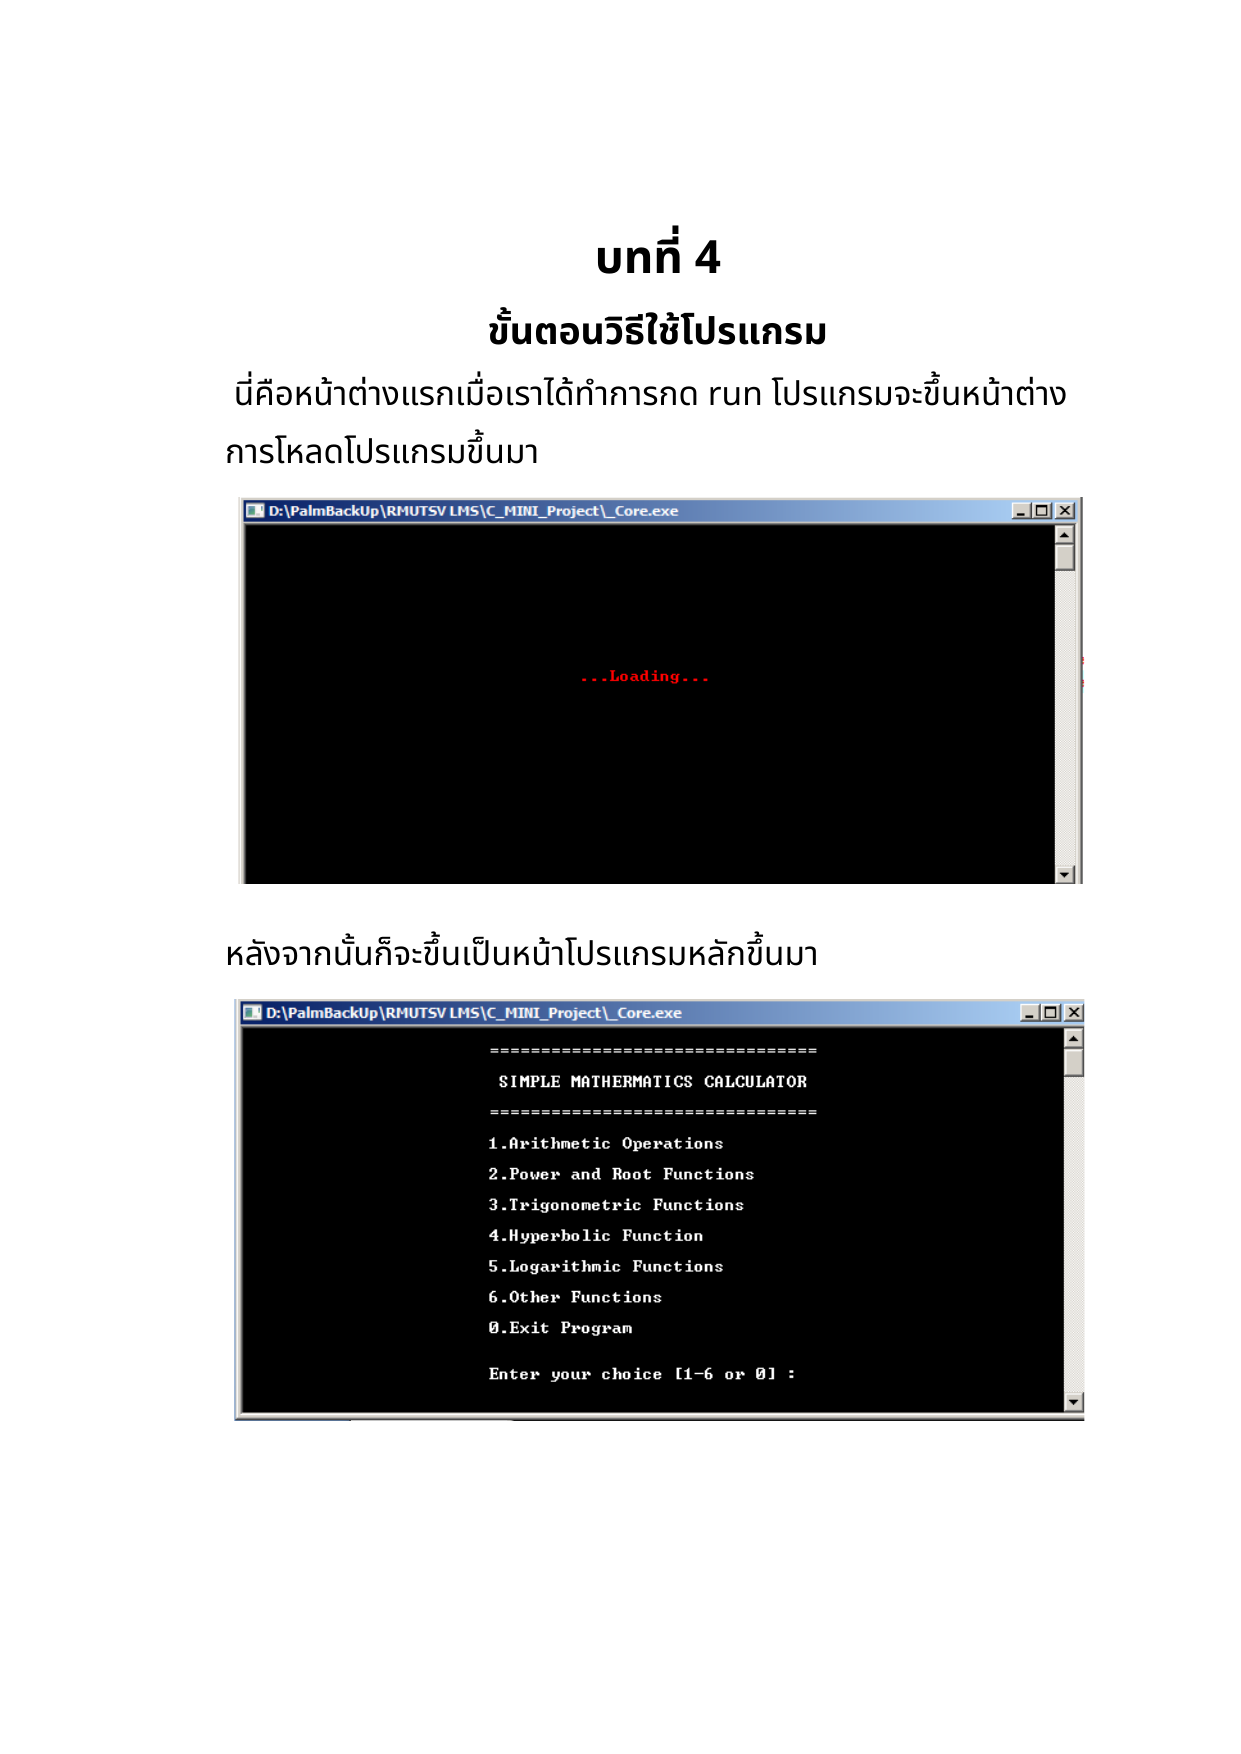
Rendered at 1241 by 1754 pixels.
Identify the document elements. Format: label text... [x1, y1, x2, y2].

picture [234, 497, 1085, 884]
text บทที่ 4 [225, 225, 1090, 294]
text หลังจากนั้นก็จะขึ้นเป็นหน้าโปรแกรมหลักขึ้นมา [225, 930, 1090, 981]
picture [234, 999, 1085, 1421]
text นี่คือหน้าต่างแรกเมื่อเราได้ทำการกด run โปรแกรมจะขึ้นหน้าต่างการโหลดโปรแกรมขึ้นมา [225, 370, 1090, 479]
text ขั้นตอนวิธีใช้โปรแกรม [225, 305, 1090, 362]
